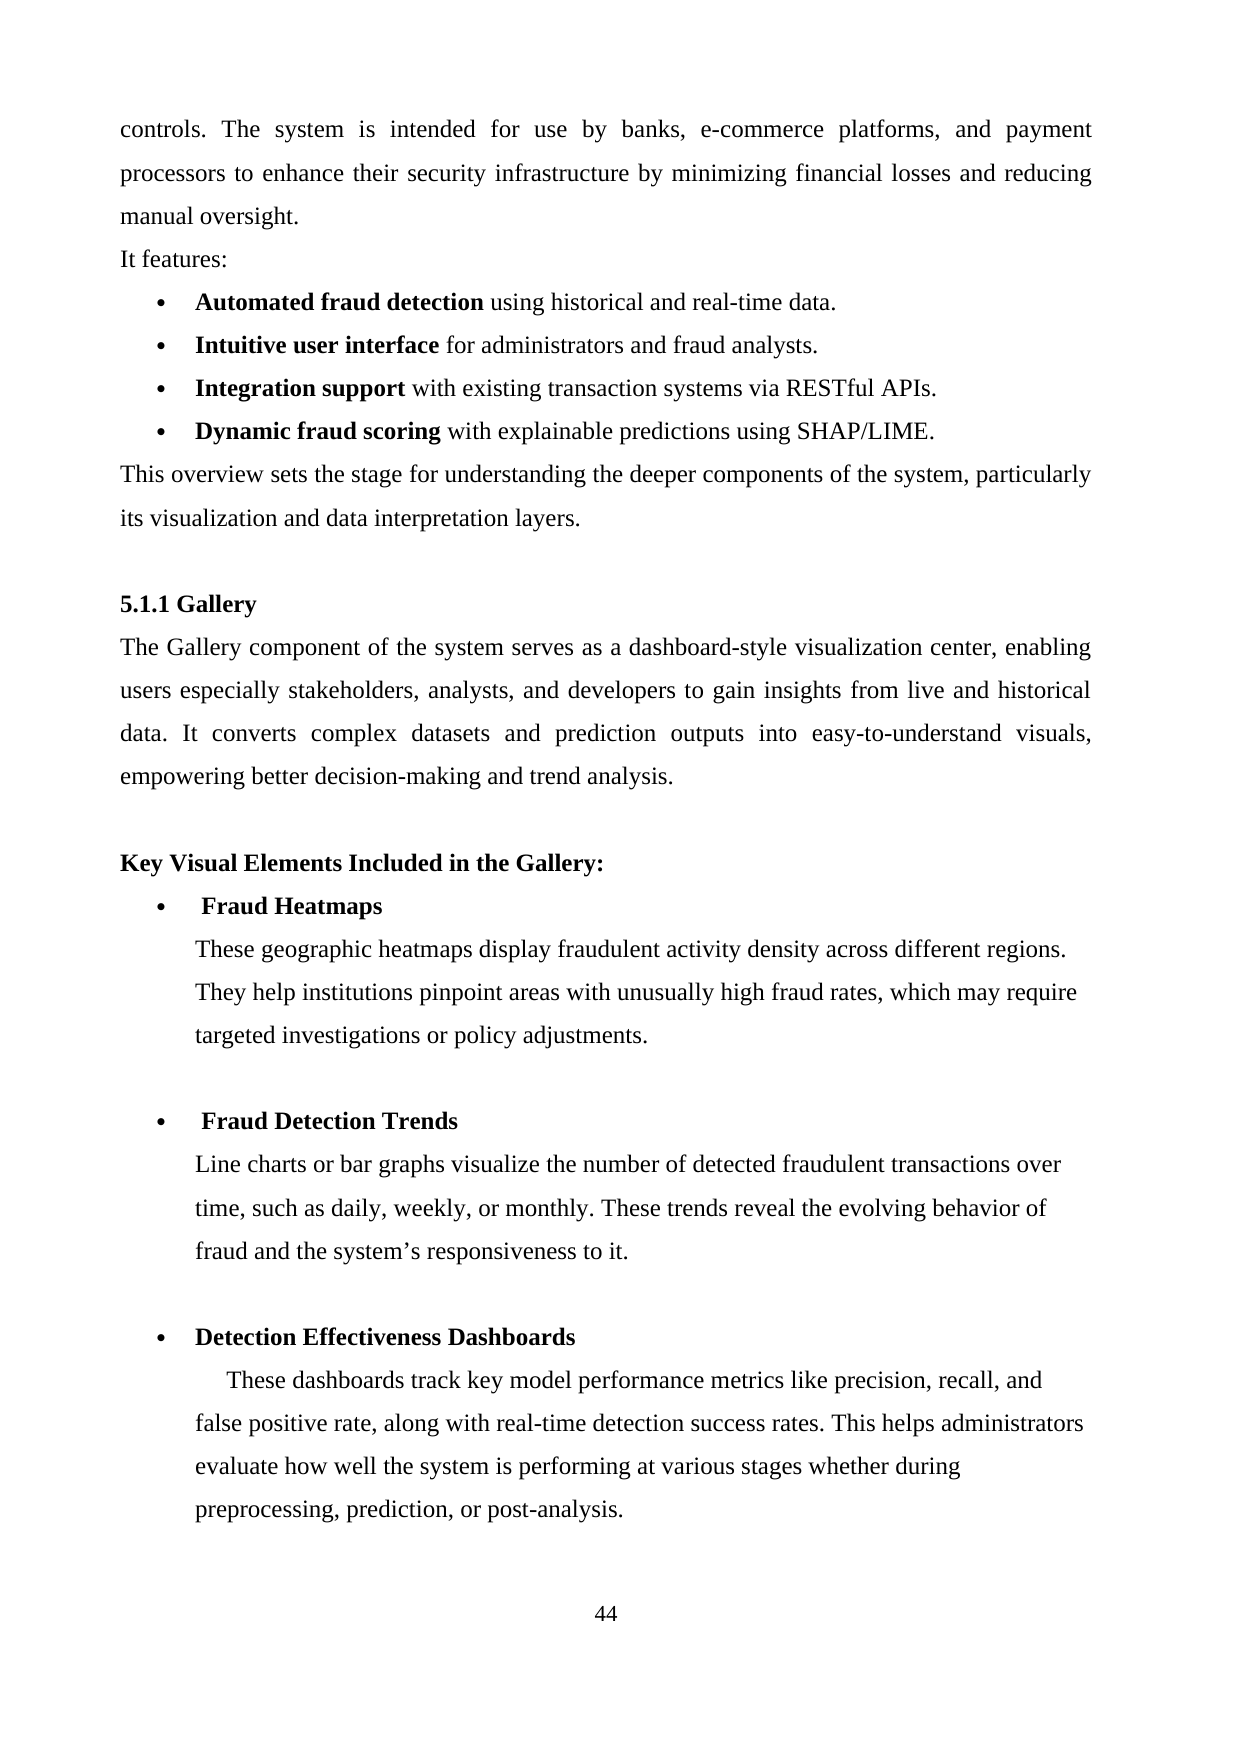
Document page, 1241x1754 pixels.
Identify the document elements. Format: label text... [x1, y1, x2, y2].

text Key Visual Elements Included in the Gallery: [120, 848, 1092, 876]
list Integration support with existing transaction systems via RESTful APIs. [157, 373, 1092, 402]
list Dynamic fraud scoring with explainable predictions using SHAP/LIME. [157, 416, 1092, 445]
text The Gallery component of the system serves as a dashboard-style visualization center, enabling users especially stakeholders, analysts, and developers to gain insights from live and historical data. It converts complex datasets and prediction outputs into easy-to-understand visuals, empowering better decision-making and trend analysis. [120, 632, 1092, 790]
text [120, 114, 1092, 229]
text This overview sets the stage for understanding the deeper components of the system, particularly its visualization and data interpretation layers. [120, 459, 1092, 531]
list Fraud Detection Trends Line charts or bar graphs visualize the number of detected fraudulent transactions over time, such as daily, weekly, or monthly. These trends reveal the evolving behavior of fraud and the system’s responsiveness to it. [157, 1106, 1092, 1264]
list Fraud Heatmaps These geographic heatmaps display fraudulent activity density across different regions. They help institutions pinpoint areas with unusually high fraud rates, which may require targeted investigations or policy adjustments. [157, 891, 1092, 1049]
text 5.1.1 Gallery [120, 589, 1092, 618]
list Automated fraud detection using historical and real-time data. [157, 287, 1092, 316]
text It features: [120, 244, 1092, 273]
list Intuitive user interface for administrators and fraud analysts. [157, 330, 1092, 359]
list Detection Effectiveness Dashboards These dashboards track key model performance metrics like precision, recall, and false positive rate, along with real-time detection success rates. This helps administrators evaluate how well the system is performing at various stages whether during preprocessing, prediction, or post-analysis. [157, 1322, 1092, 1523]
